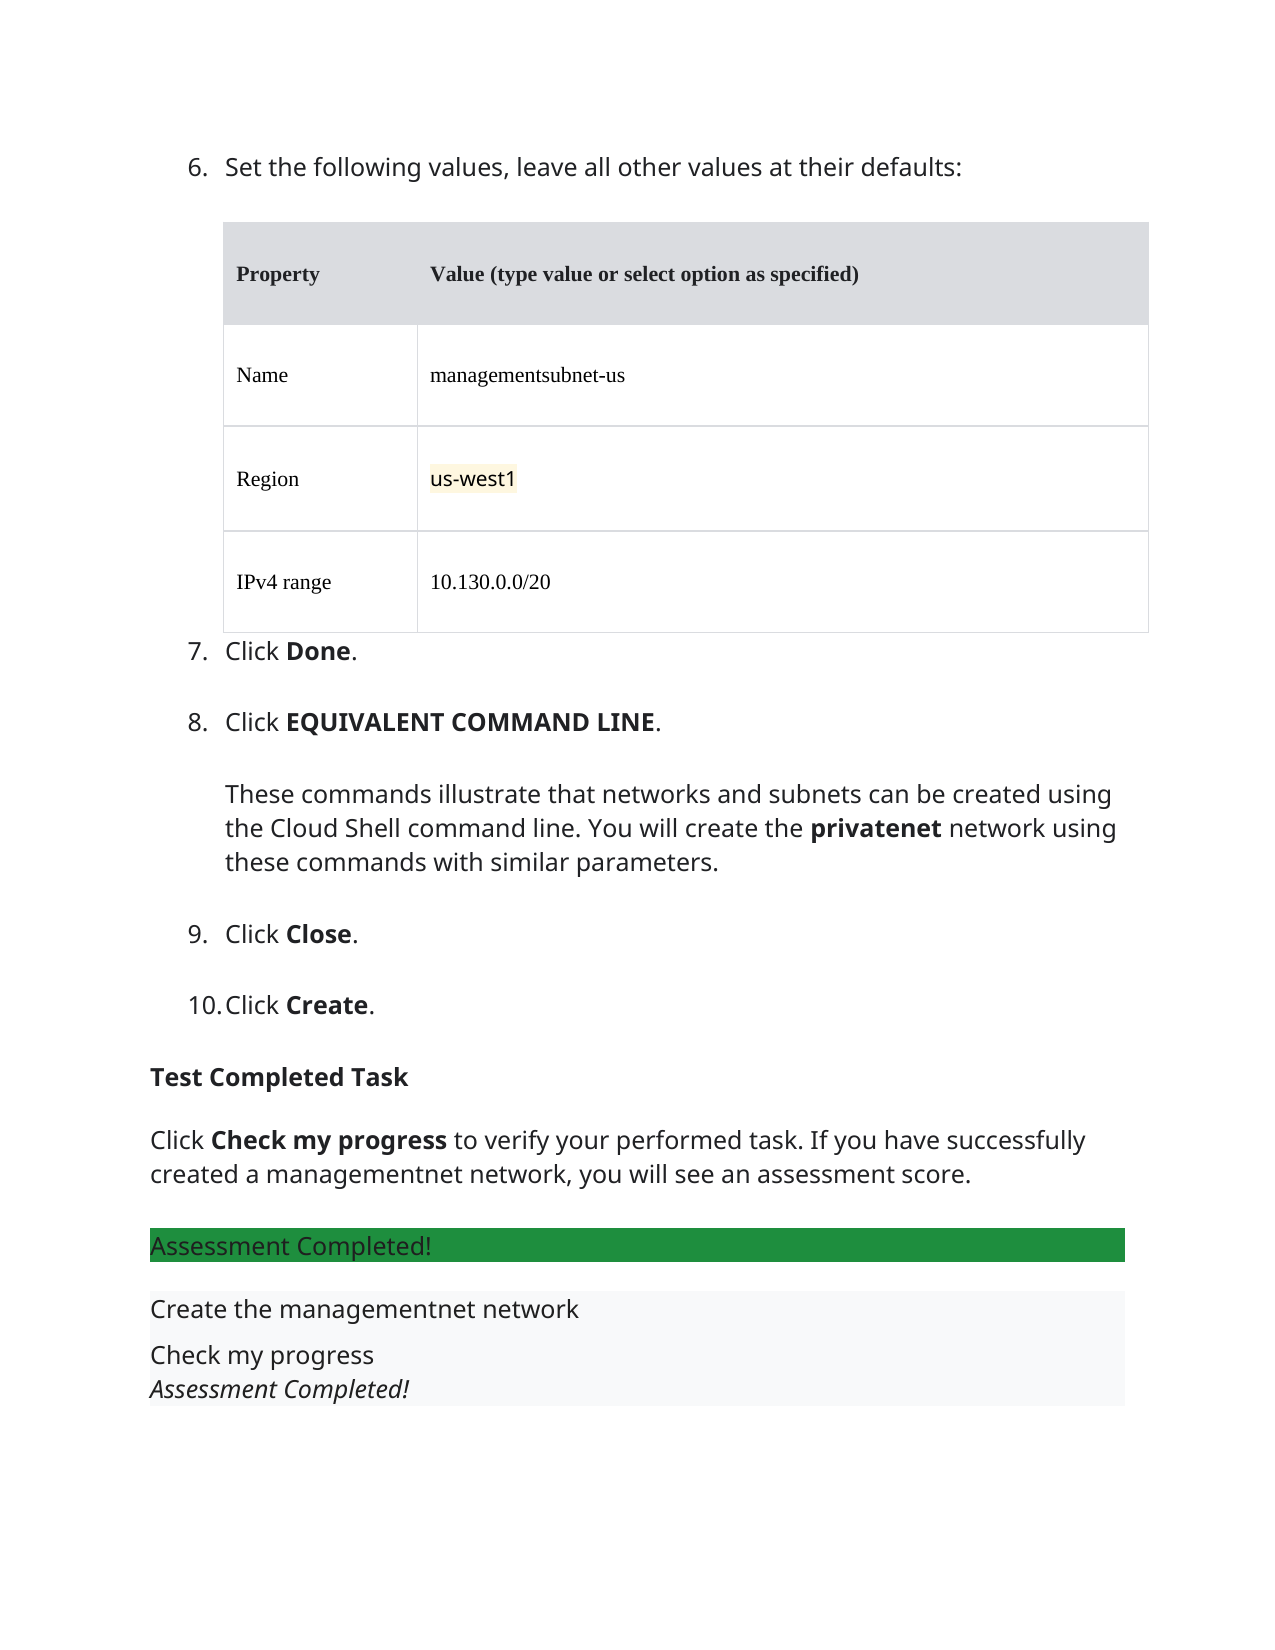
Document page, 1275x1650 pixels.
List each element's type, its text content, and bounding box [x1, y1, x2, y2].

table_cell Region [224, 427, 417, 530]
text Assessment Completed! [150, 1228, 1125, 1262]
list Set the following values, leave all other values at their defaults: [187, 150, 1125, 184]
table_cell us-west1 [418, 427, 1148, 530]
list Click EQUIVALENT COMMAND LINE. [187, 705, 1125, 739]
text Click Check my progress to verify your performed task. If you have successfully created a managementnet network, you will see an assessment score. [150, 1123, 1125, 1191]
table_cell Name [224, 325, 417, 425]
list Click Create. [187, 988, 1125, 1022]
table_header Property [224, 223, 417, 323]
list Click Close. [187, 916, 1125, 950]
table_cell managementsubnet-us [418, 325, 1148, 425]
text Create the managementnet network [150, 1291, 1125, 1326]
table_header Value (type value or select option as specified) [418, 223, 1148, 323]
text Check my progress [150, 1338, 1125, 1372]
list Click Done. [187, 633, 1125, 667]
text Assessment Completed! [150, 1372, 1125, 1406]
table_cell IPv4 range [224, 532, 417, 632]
table_cell 10.130.0.0/20 [418, 532, 1148, 632]
text These commands illustrate that networks and subnets can be created using the Cloud Shell command line. You will create the privatenet network using these commands with similar parameters. [225, 777, 1125, 879]
text Test Completed Task [150, 1059, 1125, 1093]
